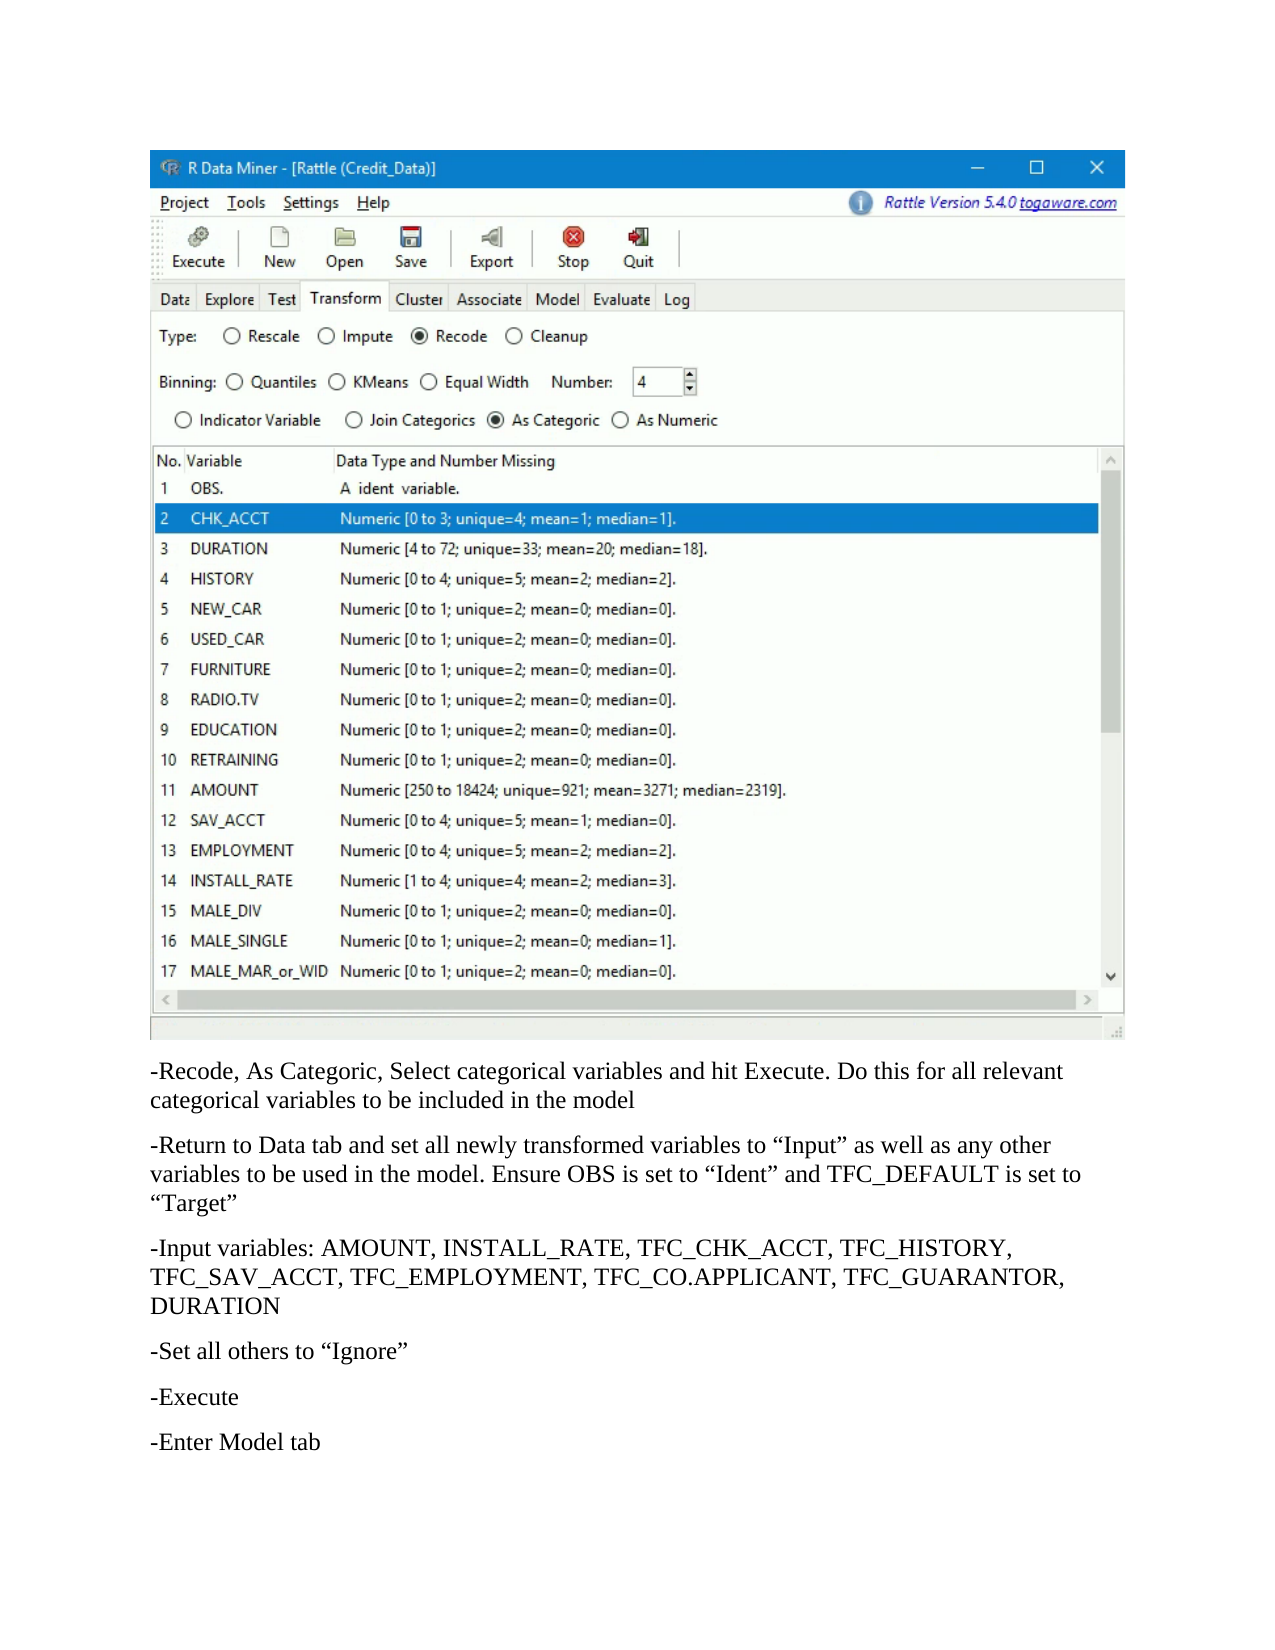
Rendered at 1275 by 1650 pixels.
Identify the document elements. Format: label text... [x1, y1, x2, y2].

text -Return to Data tab and set all newly transformed variables to “Input” as well as any other variables to be used in the model. Ensure OBS is set to “Ident” and TFC_DEFAULT is set to “Target” [150, 1131, 1125, 1217]
text -Enter Model tab [150, 1427, 1125, 1456]
text -Recode, As Categoric, Select categorical variables and hit Execute. Do this for all relevant categorical variables to be included in the model [150, 1056, 1125, 1114]
text -Input variables: AMOUNT, INSTALL_RATE, TFC_CHK_ACCT, TFC_HISTORY, TFC_SAV_ACCT, TFC_EMPLOYMENT, TFC_CO.APPLICANT, TFC_GUARANTOR, DURATION [150, 1233, 1125, 1320]
text -Set all others to “Ignore” [150, 1336, 1125, 1365]
picture [150, 150, 1125, 1040]
text -Execute [150, 1382, 1125, 1411]
